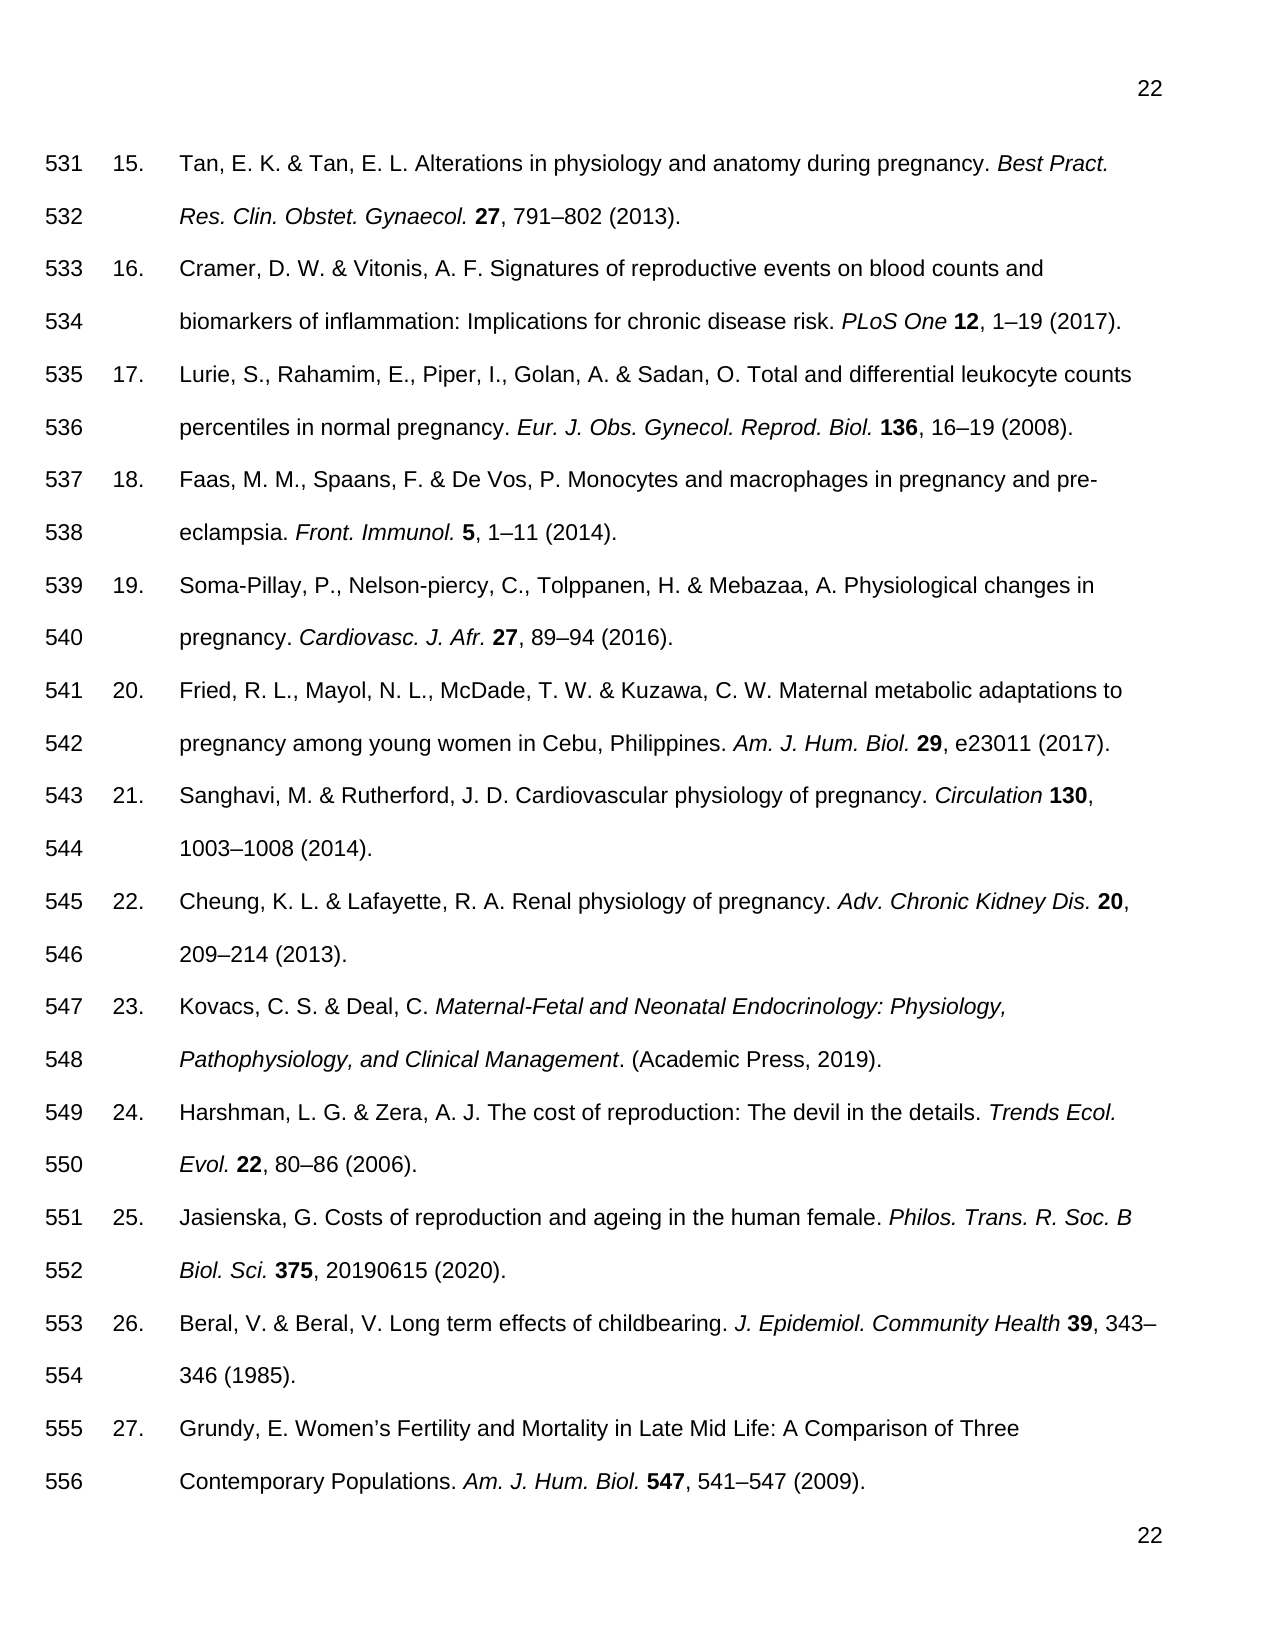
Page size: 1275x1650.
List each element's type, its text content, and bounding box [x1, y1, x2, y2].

text 21. Sanghavi, M. & Rutherford, J. D. Cardiovascular physiology of pregnancy. Circulation 130, 1003–1008 (2014). [112, 782, 1162, 862]
text 24. Harshman, L. G. & Zera, A. J. The cost of reproduction: The devil in the details. Trends Ecol. Evol. 22, 80–86 (2006). [112, 1099, 1162, 1178]
text 26. Beral, V. & Beral, V. Long term effects of childbearing. J. Epidemiol. Community Health 39, 343–346 (1985). [112, 1309, 1162, 1389]
text 19. Soma-Pillay, P., Nelson-piercy, C., Tolppanen, H. & Mebazaa, A. Physiological changes in pregnancy. Cardiovasc. J. Afr. 27, 89–94 (2016). [112, 572, 1162, 651]
text 25. Jasienska, G. Costs of reproduction and ageing in the human female. Philos. Trans. R. Soc. B Biol. Sci. 375, 20190615 (2020). [112, 1204, 1162, 1283]
text 18. Faas, M. M., Spaans, F. & De Vos, P. Monocytes and macrophages in pregnancy and pre-eclampsia. Front. Immunol. 5, 1–11 (2014). [112, 466, 1162, 545]
text 20. Fried, R. L., Mayol, N. L., McDade, T. W. & Kuzawa, C. W. Maternal metabolic adaptations to pregnancy among young women in Cebu, Philippines. Am. J. Hum. Biol. 29, e23011 (2017). [112, 677, 1162, 756]
text 15. Tan, E. K. & Tan, E. L. Alterations in physiology and anatomy during pregnancy. Best Pract. Res. Clin. Obstet. Gynaecol. 27, 791–802 (2013). [112, 150, 1162, 229]
text 23. Kovacs, C. S. & Deal, C. Maternal-Fetal and Neonatal Endocrinology: Physiology, Pathophysiology, and Clinical Management. (Academic Press, 2019). [112, 993, 1162, 1072]
text 22. Cheung, K. L. & Lafayette, R. A. Renal physiology of pregnancy. Adv. Chronic Kidney Dis. 20, 209–214 (2013). [112, 888, 1162, 967]
